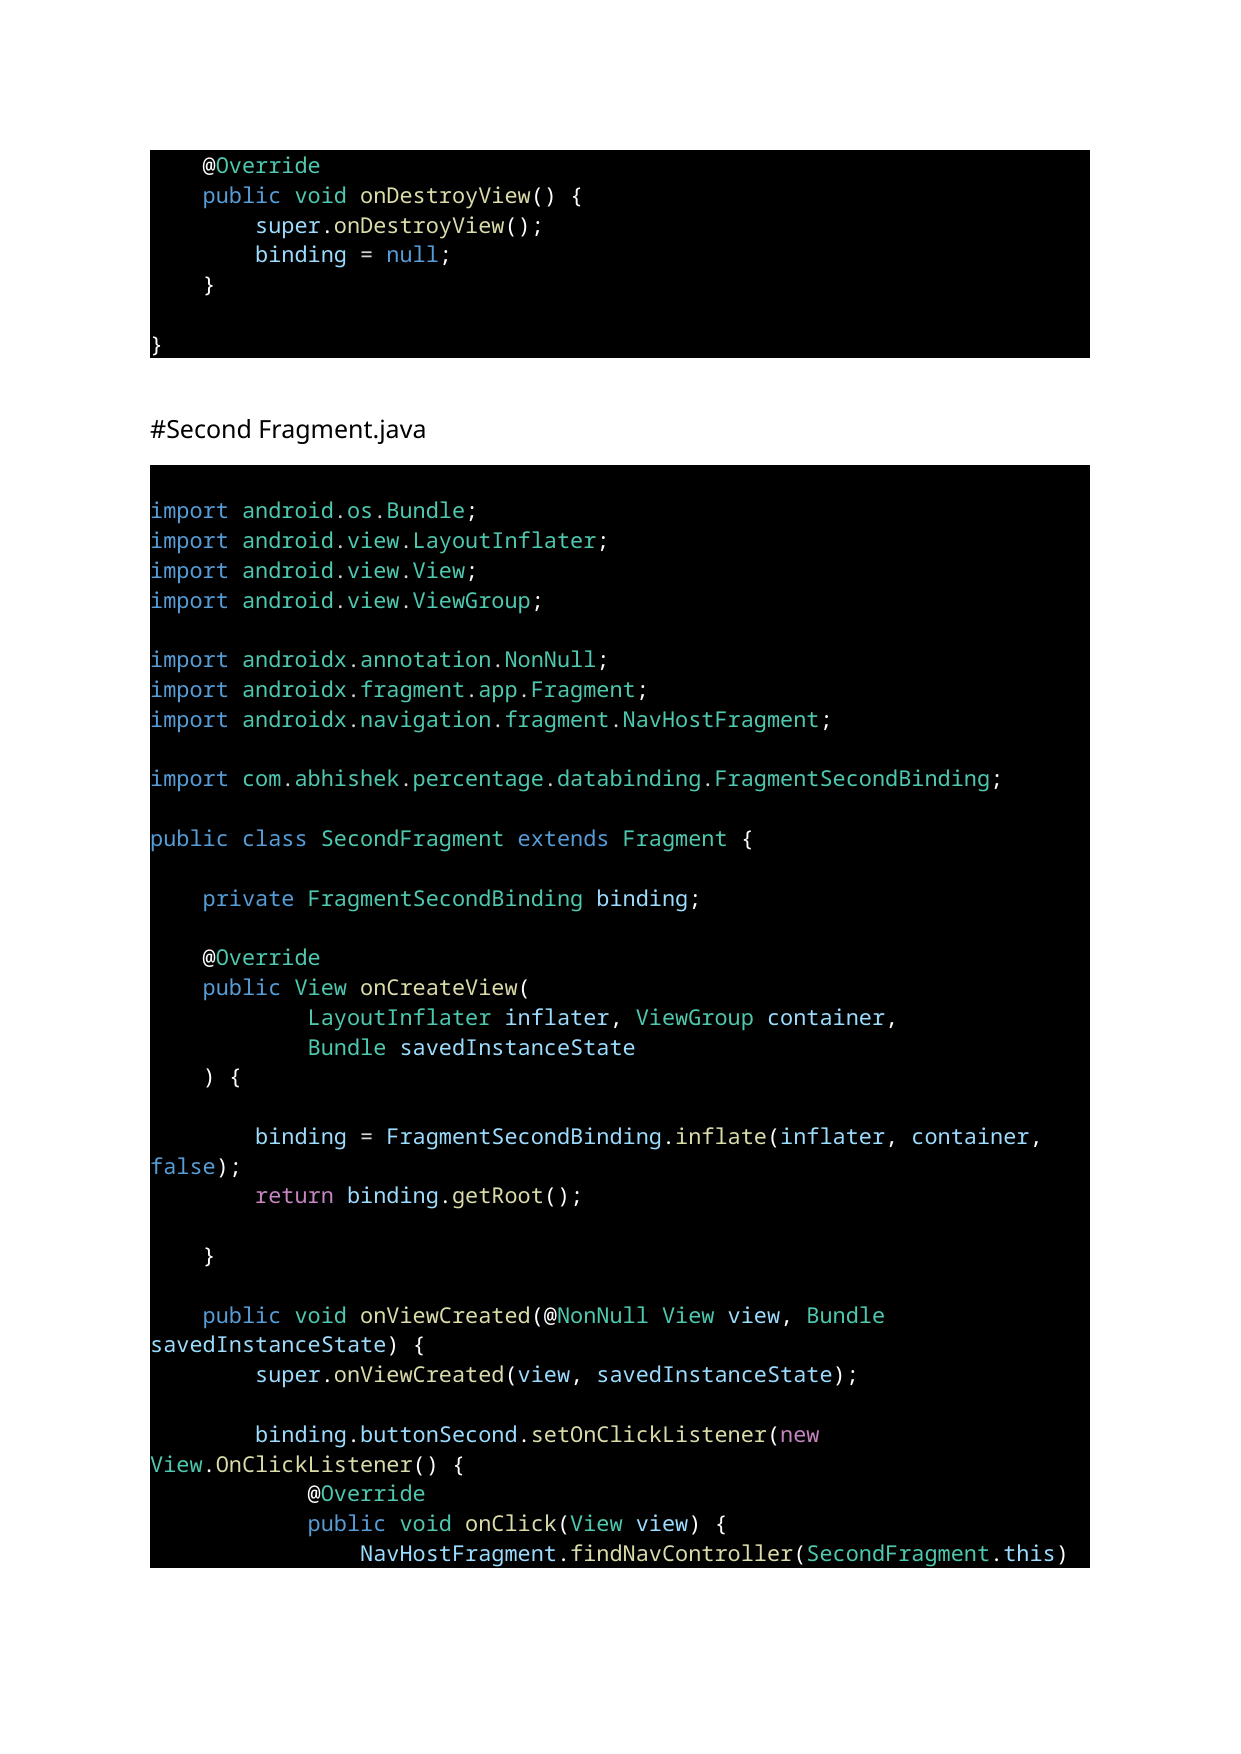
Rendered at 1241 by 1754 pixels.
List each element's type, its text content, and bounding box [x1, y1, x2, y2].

text binding = null; [150, 239, 1090, 269]
text import android.view.ViewGroup; [150, 584, 1090, 614]
text public View onCreateView( [150, 972, 1090, 1002]
text return binding.getRoot(); [150, 1180, 1090, 1210]
text } [150, 1240, 1090, 1270]
text @Override [150, 1478, 1090, 1508]
text #Second Fragment.java [150, 412, 1090, 446]
text } [150, 269, 1090, 299]
text import android.os.Bundle; [150, 495, 1090, 525]
text LayoutInflater inflater, ViewGroup container, [150, 1002, 1090, 1031]
text super.onViewCreated(view, savedInstanceState); [150, 1359, 1090, 1389]
text super.onDestroyView(); [150, 209, 1090, 239]
text import androidx.navigation.fragment.NavHostFragment; [150, 704, 1090, 733]
text ) { [150, 1061, 1090, 1091]
text NavHostFragment.findNavController(SecondFragment.this) [150, 1538, 1090, 1568]
text public void onClick(View view) { [150, 1508, 1090, 1538]
text @Override [150, 942, 1090, 972]
text binding.buttonSecond.setOnClickListener(new View.OnClickListener() { [150, 1419, 1090, 1478]
text import androidx.fragment.app.Fragment; [150, 674, 1090, 704]
text public void onDestroyView() { [150, 180, 1090, 209]
text import com.abhishek.percentage.databinding.FragmentSecondBinding; [150, 763, 1090, 793]
text } [150, 329, 1090, 358]
text import android.view.LayoutInflater; [150, 525, 1090, 555]
text private FragmentSecondBinding binding; [150, 882, 1090, 912]
text binding = FragmentSecondBinding.inflate(inflater, container, false); [150, 1121, 1090, 1180]
text @Override [150, 150, 1090, 180]
text public void onViewCreated(@NonNull View view, Bundle savedInstanceState) { [150, 1299, 1090, 1359]
text import android.view.View; [150, 555, 1090, 584]
text import androidx.annotation.NonNull; [150, 644, 1090, 674]
text Bundle savedInstanceState [150, 1031, 1090, 1061]
text public class SecondFragment extends Fragment { [150, 823, 1090, 853]
